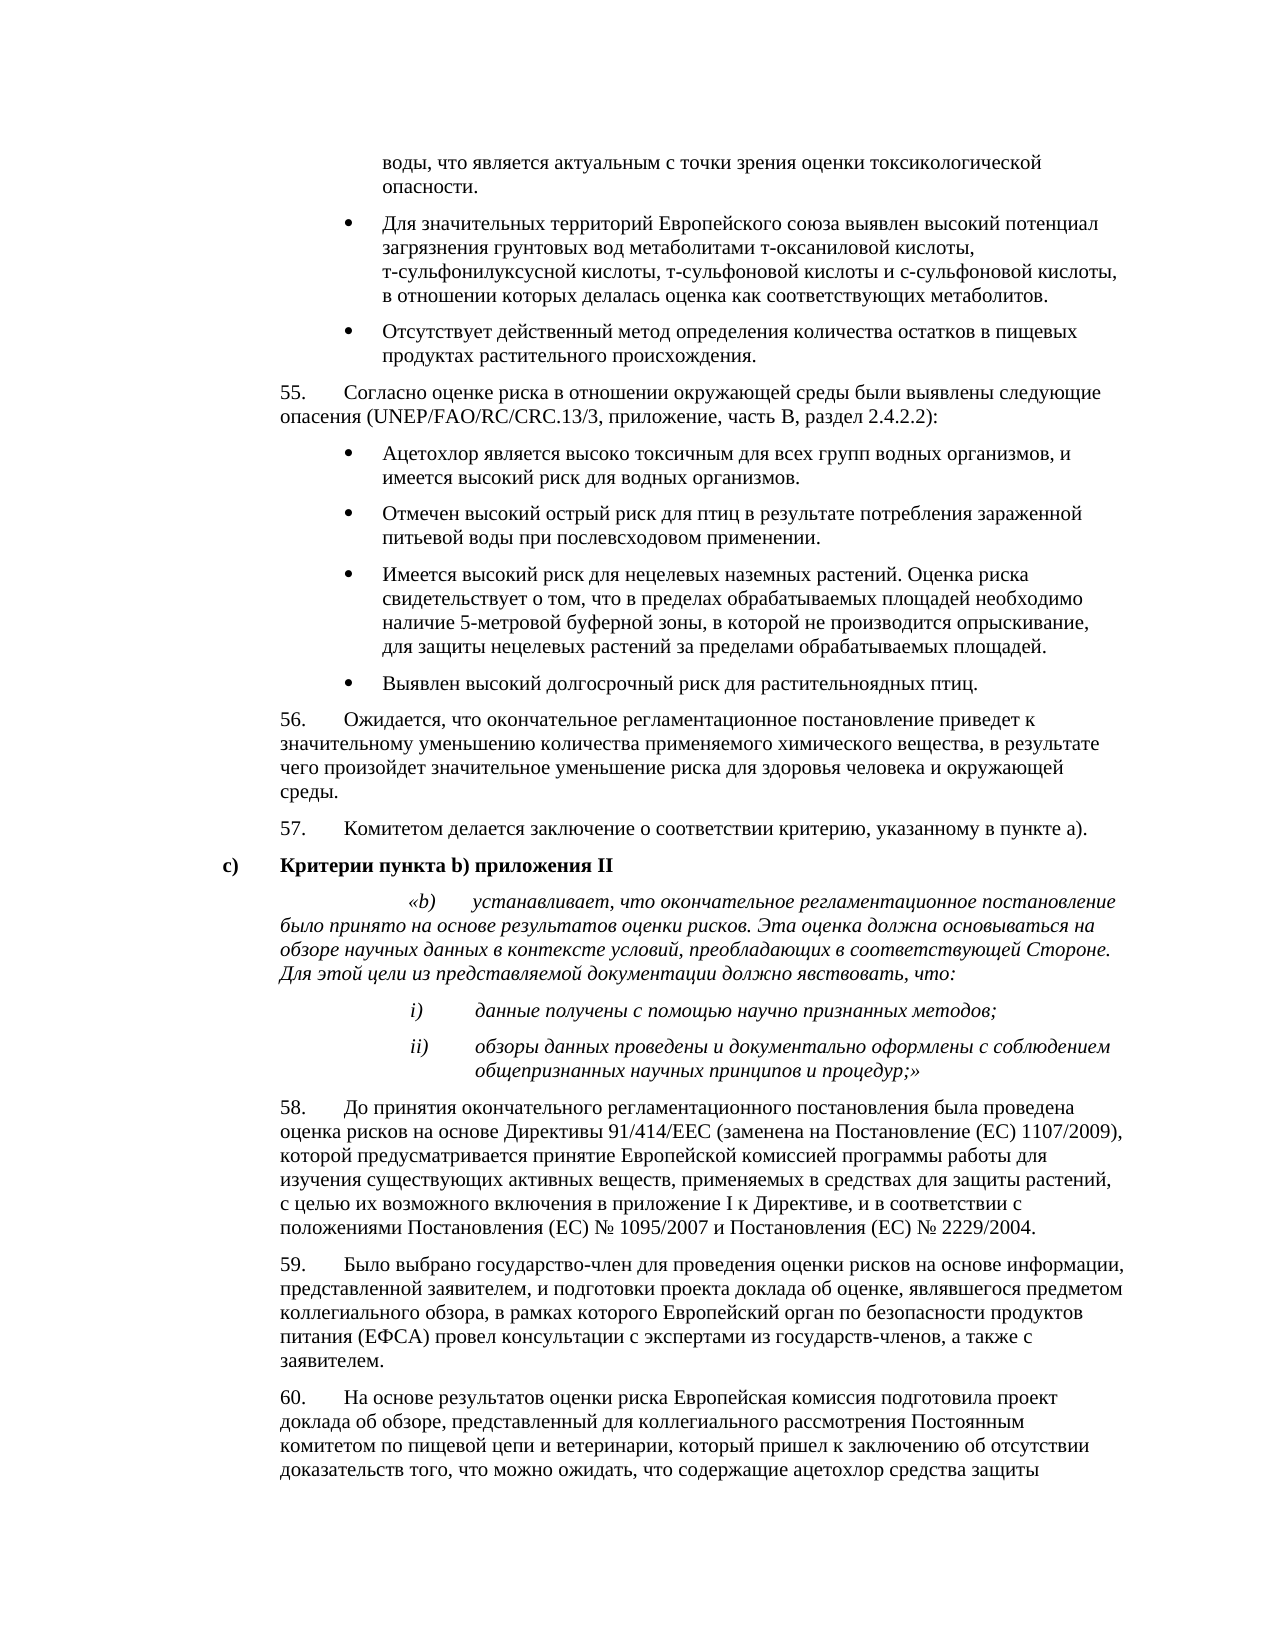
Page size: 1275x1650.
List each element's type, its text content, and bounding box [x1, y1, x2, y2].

text 58. До принятия окончательного регламентационного постановления была проведена оценка рисков на основе Директивы 91/414/ЕЕС (заменена на Постановление (EC) 1107/2009), которой предусматривается принятие Европейской комиссией программы работы для изучения существующих активных веществ, применяемых в средствах для защиты растений, с целью их возможного включения в приложение I к Директиве, и в соответствии с положениями Постановления (EC) № 1095/2007 и Постановления (EC) № 2229/2004. [280, 1095, 1125, 1239]
list Отсутствует действенный метод определения количества остатков в пищевых продуктах растительного происхождения. [345, 319, 1125, 367]
list Выявлен высокий долгосрочный риск для растительноядных птиц. [345, 671, 1125, 695]
list Имеется высокий риск для нецелевых наземных растений. Оценка риска свидетельствует о том, что в пределах обрабатываемых площадей необходимо наличие 5-метровой буферной зоны, в которой не производится опрыскивание, для защиты нецелевых растений за пределами обрабатываемых площадей. [345, 562, 1125, 658]
list Ацетохлор является высоко токсичным для всех групп водных организмов, и имеется высокий риск для водных организмов. [345, 441, 1125, 489]
text 56. Ожидается, что окончательное регламентационное постановление приведет к значительному уменьшению количества применяемого химического вещества, в результате чего произойдет значительное уменьшение риска для здоровья человека и окружающей среды. [280, 707, 1125, 803]
text c) Критерии пункта b) приложения II [150, 852, 1095, 877]
text i) данные получены с помощью научно признанных методов; [410, 998, 1125, 1022]
list Отмечен высокий острый риск для птиц в результате потребления зараженной питьевой воды при послевсходовом применении. [345, 501, 1125, 549]
text 57. Комитетом делается заключение о соответствии критерию, указанному в пункте a). [280, 816, 1125, 840]
text 59. Было выбрано государство-член для проведения оценки рисков на основе информации, представленной заявителем, и подготовки проекта доклада об оценке, являвшегося предметом коллегиального обзора, в рамках которого Европейский орган по безопасности продуктов питания (ЕФСА) провел консультации с экспертами из государств-членов, а также с заявителем. [280, 1252, 1125, 1372]
text ii) обзоры данных проведены и документально оформлены с соблюдением общепризнанных научных принципов и процедур;» [410, 1034, 1125, 1082]
list Для значительных территорий Европейского союза выявлен высокий потенциал загрязнения грунтовых вод метаболитами т-оксаниловой кислоты, т-сульфонилуксусной кислоты, т-сульфоновой кислоты и с-сульфоновой кислоты, в отношении которых делалась оценка как соответствующих метаболитов. [345, 211, 1125, 307]
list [345, 150, 1125, 198]
text 55. Согласно оценке риска в отношении окружающей среды были выявлены следующие опасения (UNEP/FAO/RC/CRC.13/3, приложение, часть B, раздел 2.4.2.2): [280, 380, 1125, 428]
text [280, 1385, 1125, 1481]
text «b) устанавливает, что окончательное регламентационное постановление было принято на основе результатов оценки рисков. Эта оценка должна основываться на обзоре научных данных в контексте условий, преобладающих в соответствующей Стороне. Для этой цели из представляемой документации должно явствовать, что: [280, 889, 1125, 985]
